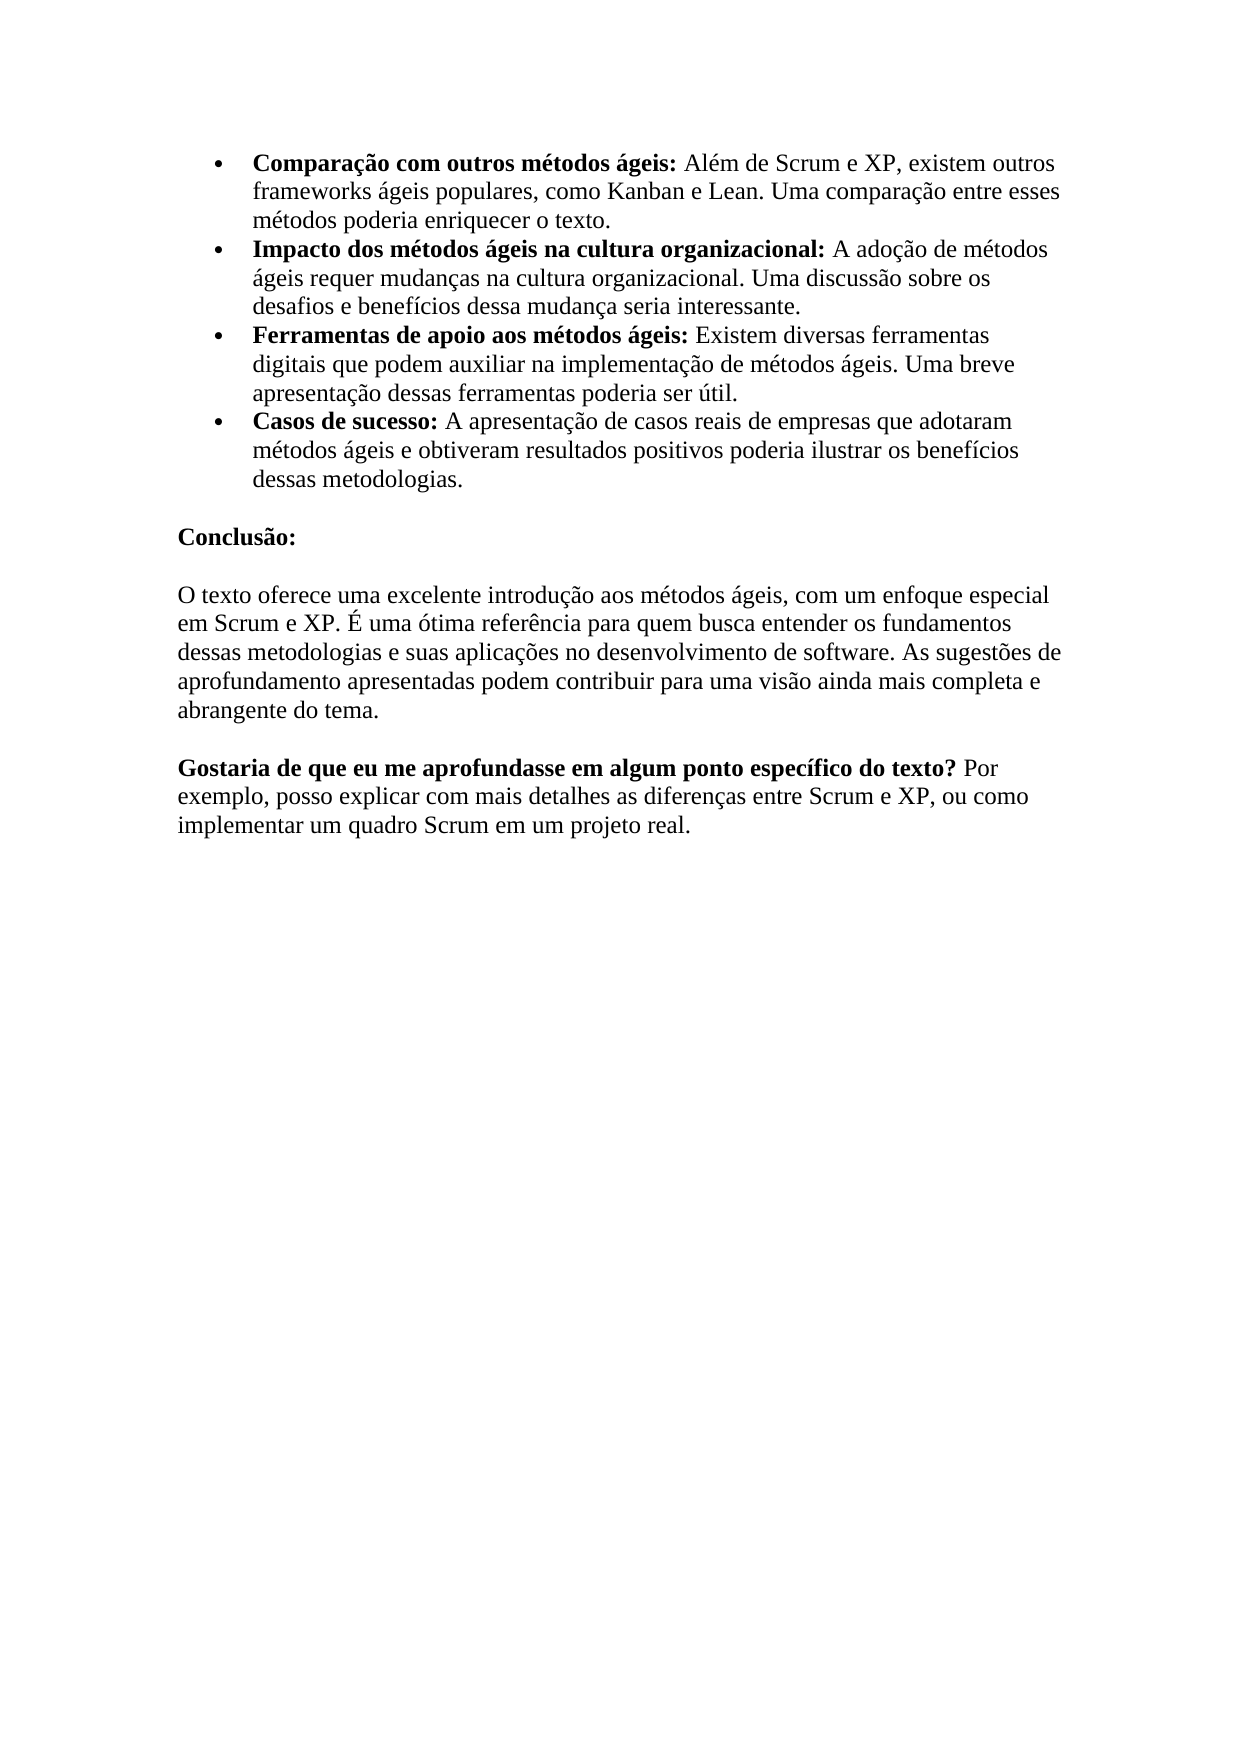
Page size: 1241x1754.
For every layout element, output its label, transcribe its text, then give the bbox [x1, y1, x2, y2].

text Conclusão: [177, 522, 1063, 551]
list Ferramentas de apoio aos métodos ágeis: Existem diversas ferramentas digitais que podem auxiliar na implementação de métodos ágeis. Uma breve apresentação dessas ferramentas poderia ser útil. [215, 320, 1063, 406]
text Gostaria de que eu me aprofundasse em algum ponto específico do texto? Por exemplo, posso explicar com mais detalhes as diferenças entre Scrum e XP, ou como implementar um quadro Scrum em um projeto real. [177, 753, 1063, 839]
list Impacto dos métodos ágeis na cultura organizacional: A adoção de métodos ágeis requer mudanças na cultura organizacional. Uma discussão sobre os desafios e benefícios dessa mudança seria interessante. [215, 234, 1063, 320]
text O texto oferece uma excelente introdução aos métodos ágeis, com um enfoque especial em Scrum e XP. É uma ótima referência para quem busca entender os fundamentos dessas metodologias e suas aplicações no desenvolvimento de software. As sugestões de aprofundamento apresentadas podem contribuir para uma visão ainda mais completa e abrangente do tema. [177, 580, 1063, 723]
list Comparação com outros métodos ágeis: Além de Scrum e XP, existem outros frameworks ágeis populares, como Kanban e Lean. Uma comparação entre esses métodos poderia enriquecer o texto. [215, 148, 1063, 234]
list Casos de sucesso: A apresentação de casos reais de empresas que adotaram métodos ágeis e obtiveram resultados positivos poderia ilustrar os benefícios dessas metodologias. [215, 406, 1063, 493]
